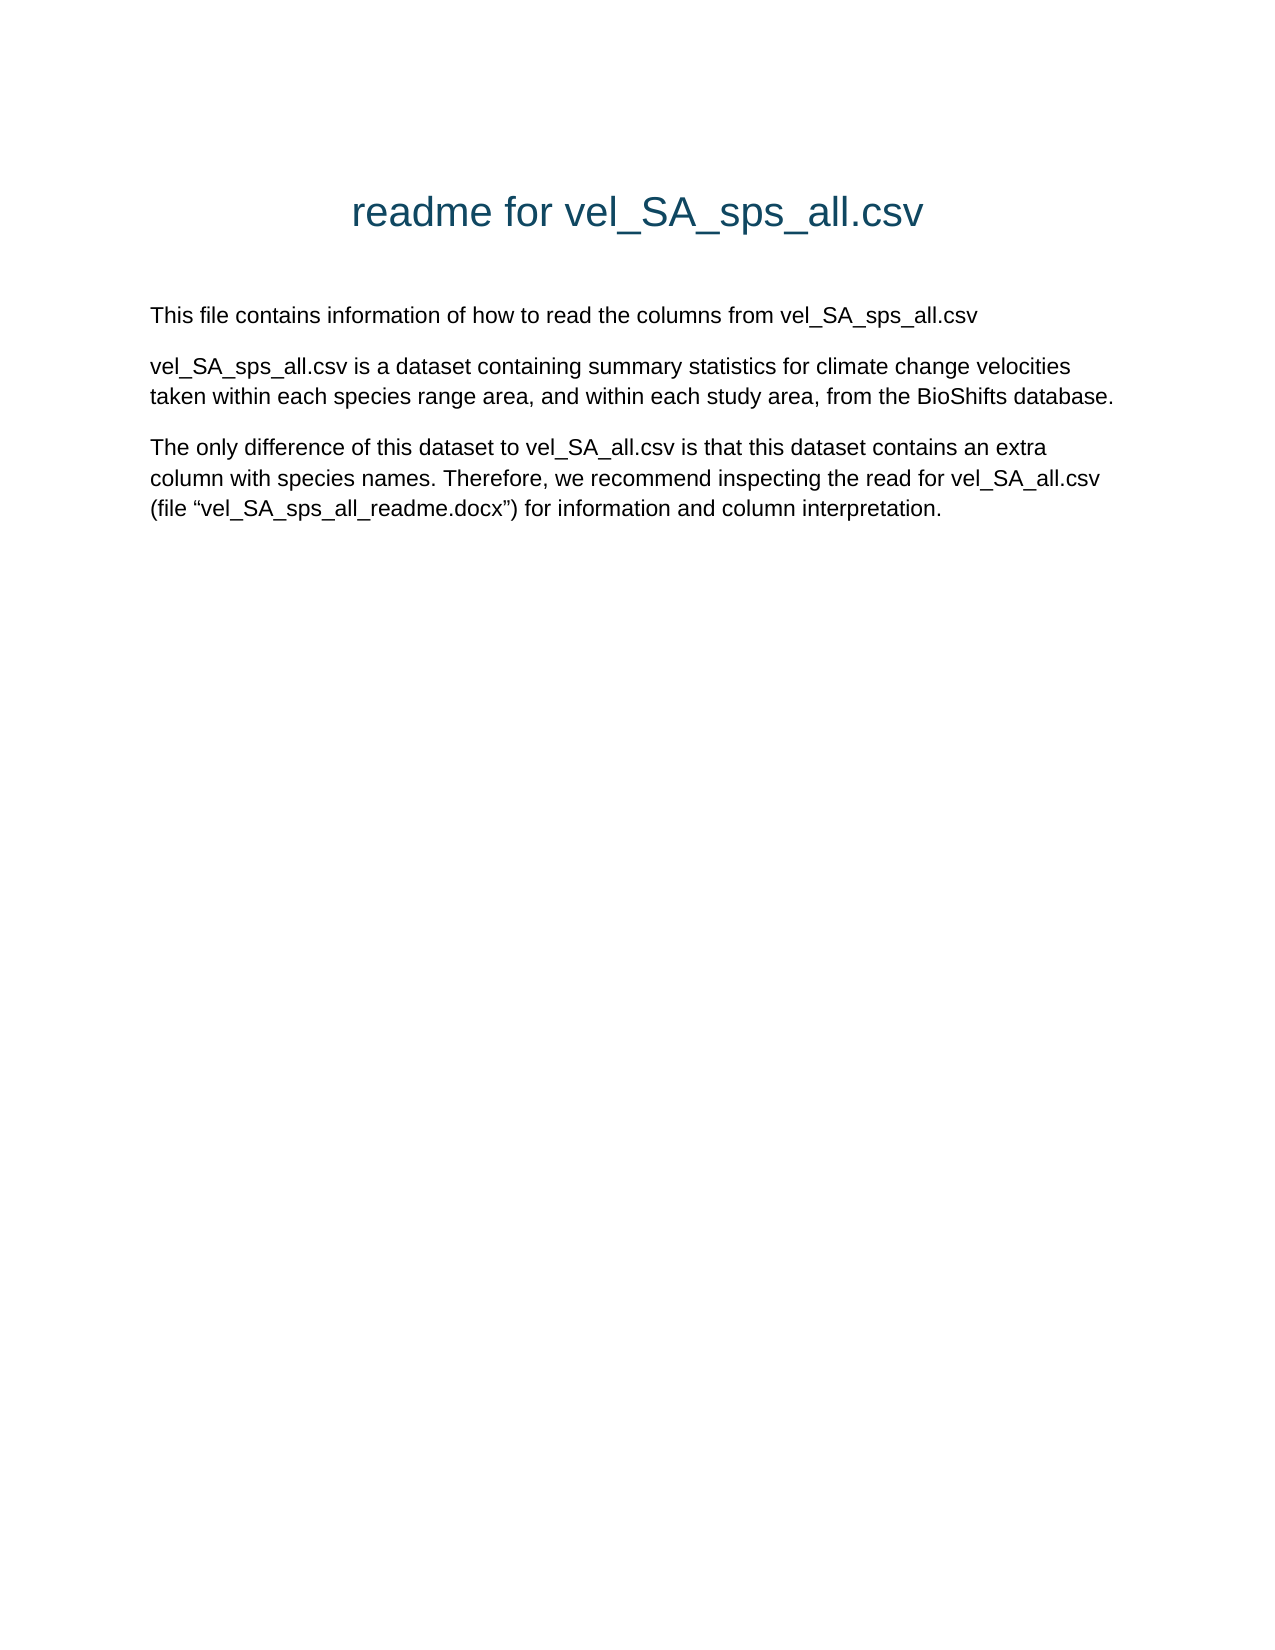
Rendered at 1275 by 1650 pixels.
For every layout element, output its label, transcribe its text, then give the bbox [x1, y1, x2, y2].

text This file contains information of how to read the columns from vel_SA_sps_all.csv [150, 302, 1125, 328]
text vel_SA_sps_all.csv is a dataset containing summary statistics for climate change velocities taken within each species range area, and within each study area, from the BioShifts database. [150, 353, 1125, 409]
text The only difference of this dataset to vel_SA_all.csv is that this dataset contains an extra column with species names. Therefore, we recommend inspecting the read for vel_SA_all.csv (file “vel_SA_sps_all_readme.docx”) for information and column interpretation. [150, 434, 1125, 521]
subtitle readme for vel_SA_sps_all.csv [150, 187, 1125, 235]
